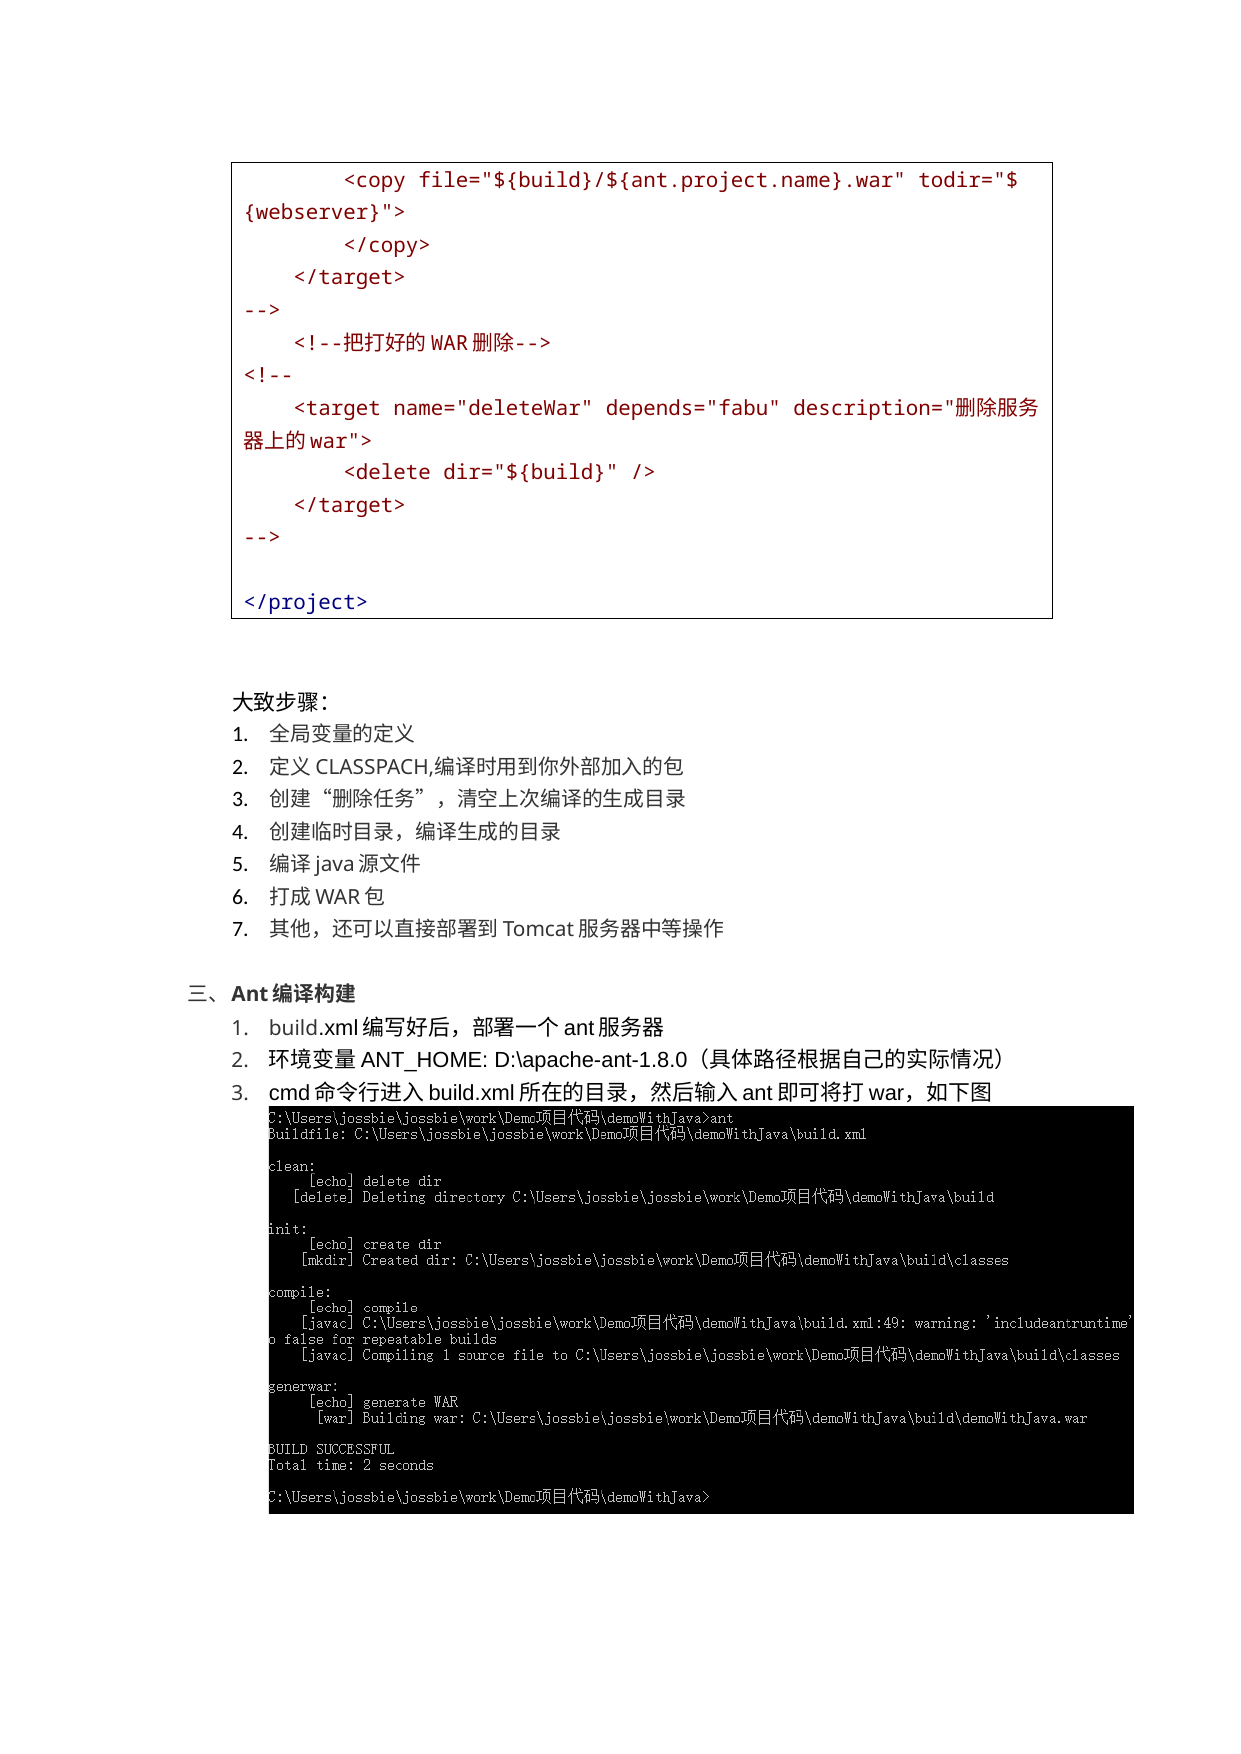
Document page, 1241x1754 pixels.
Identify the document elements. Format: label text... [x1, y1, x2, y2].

list 定义CLASSPACH,编译时用到你外部加入的包 [232, 749, 1053, 782]
text 大致步骤： [204, 684, 1053, 717]
list 其他，还可以直接部署到Tomcat服务器中等操作 [232, 912, 1053, 944]
list 打成WAR包 [232, 879, 1053, 912]
list 编译java源文件 [232, 847, 1053, 879]
list Ant编译构建 [187, 977, 1053, 1009]
list 环境变量ANT_HOME: D:\apache-ant-1.8.0（具体路径根据自己的实际情况） [231, 1042, 1053, 1074]
list build.xml编写好后，部署一个ant服务器 [231, 1009, 1053, 1042]
list 创建临时目录，编译生成的目录 [232, 814, 1053, 847]
picture [268, 1106, 1134, 1514]
list 全局变量的定义 [232, 717, 1053, 749]
list cmd命令行进入build.xml所在的目录，然后输入ant即可将打war，如下图 [231, 1074, 1053, 1107]
list 创建“删除任务”，清空上次编译的生成目录 [232, 782, 1053, 814]
